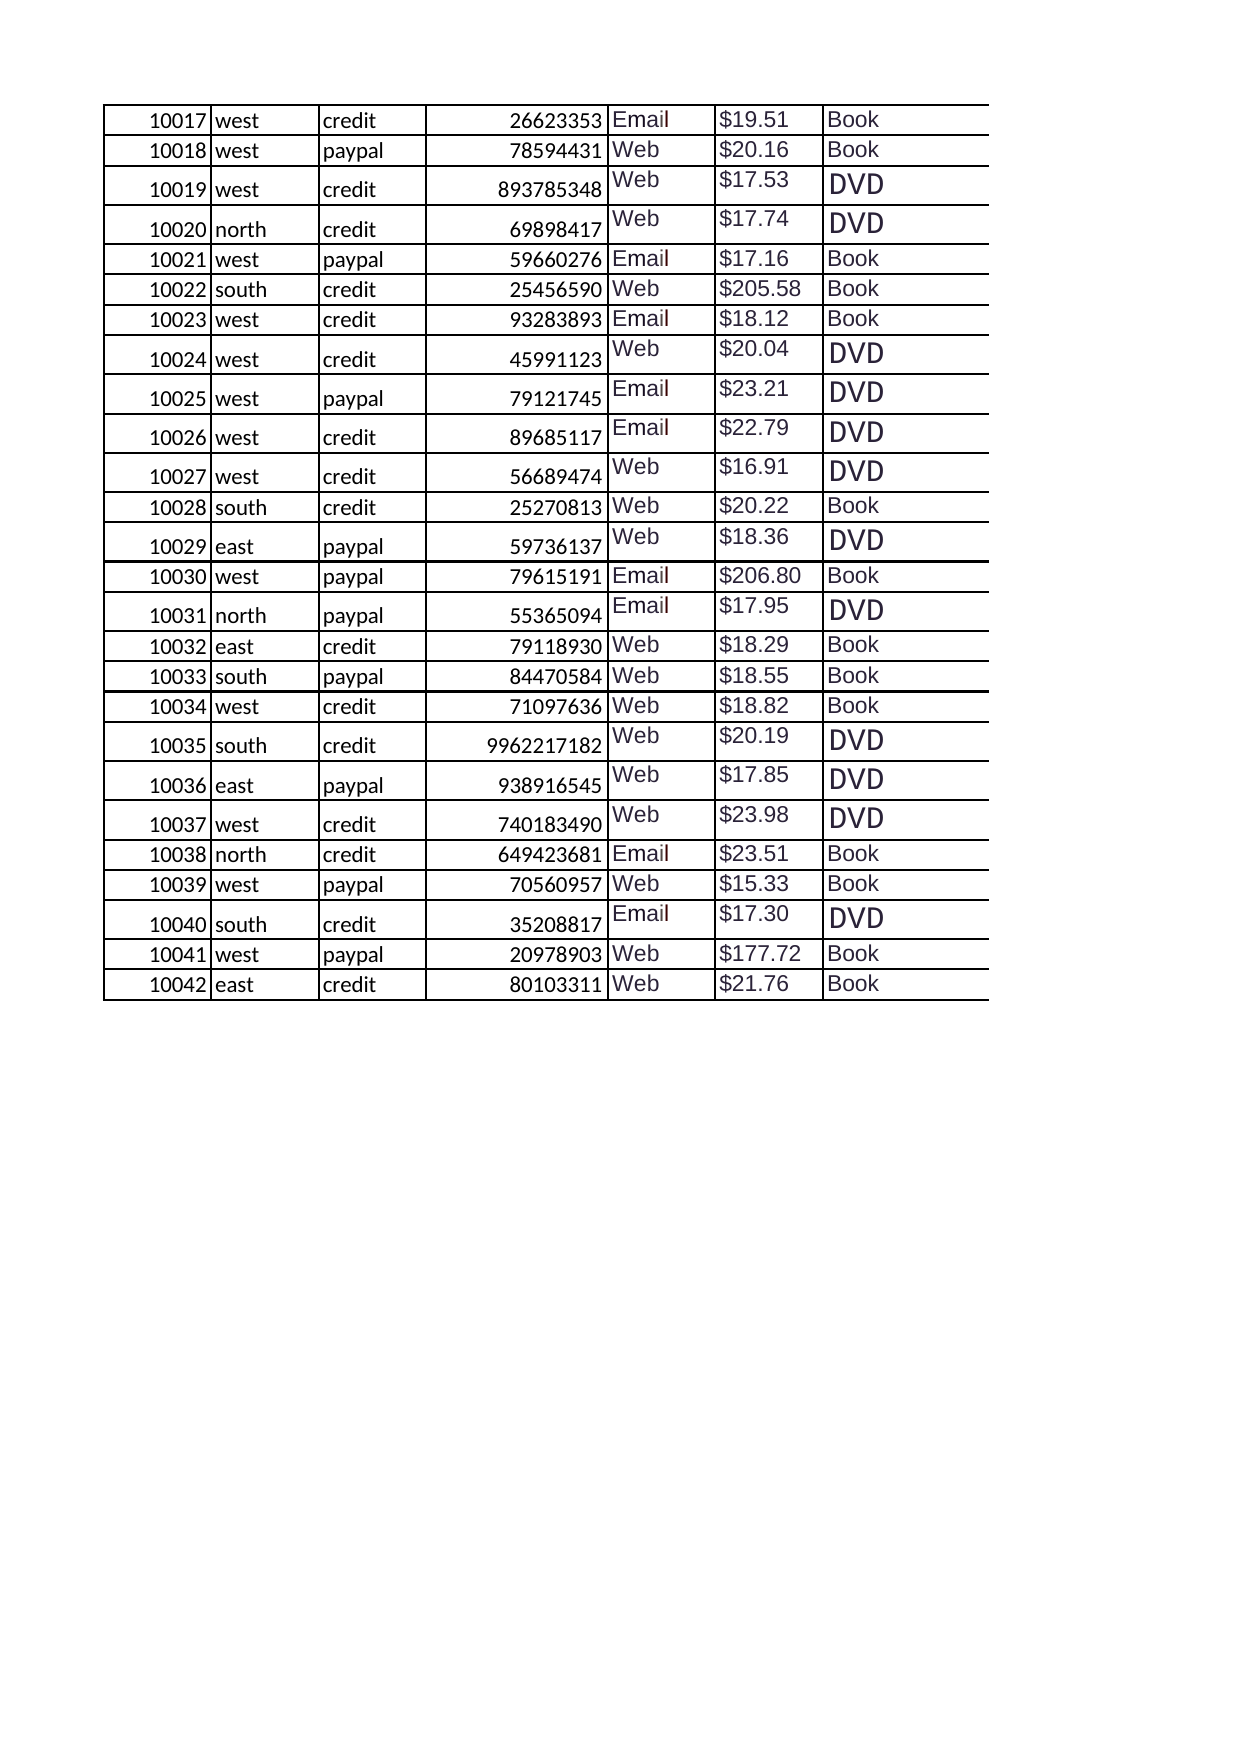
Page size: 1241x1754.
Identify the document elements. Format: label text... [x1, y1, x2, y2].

table_cell Web [609, 523, 714, 560]
table_cell west [212, 136, 318, 164]
table_cell 25270813 [427, 493, 607, 521]
table_cell 10040 [105, 901, 210, 938]
table_cell DVD [824, 415, 989, 452]
table_cell west [212, 375, 318, 412]
table_cell east [212, 632, 318, 660]
table_cell 10023 [105, 306, 210, 334]
table_cell $205.58 [716, 275, 822, 303]
table_cell Book [824, 106, 989, 134]
table_cell credit [320, 801, 425, 838]
table_cell $17.74 [716, 206, 822, 243]
table_cell credit [320, 167, 425, 204]
table_cell credit [320, 632, 425, 660]
table_cell credit [320, 970, 425, 998]
table_cell Book [824, 841, 989, 869]
table_cell Web [609, 167, 714, 204]
table_cell Web [609, 723, 714, 760]
table_cell Web [609, 493, 714, 521]
table_cell Email [609, 306, 714, 334]
table_cell 10030 [105, 563, 210, 591]
table_cell Book [824, 275, 989, 303]
table_cell 10028 [105, 493, 210, 521]
table_cell west [212, 415, 318, 452]
table_cell paypal [320, 662, 425, 690]
table_cell Book [824, 306, 989, 334]
table_cell Email [609, 415, 714, 452]
table_cell $15.33 [716, 871, 822, 899]
table_cell $18.12 [716, 306, 822, 334]
table_cell 59736137 [427, 523, 607, 560]
table_cell 79118930 [427, 632, 607, 660]
table_cell $18.82 [716, 693, 822, 721]
table_cell 10034 [105, 693, 210, 721]
table_cell Web [609, 454, 714, 491]
table_cell credit [320, 275, 425, 303]
table_cell paypal [320, 593, 425, 630]
table_cell 10029 [105, 523, 210, 560]
table_cell 10020 [105, 206, 210, 243]
table_cell 649423681 [427, 841, 607, 869]
table_cell $20.04 [716, 336, 822, 373]
table_cell paypal [320, 245, 425, 273]
table_cell 89685117 [427, 415, 607, 452]
table_cell DVD [824, 762, 989, 799]
table_cell 26623353 [427, 106, 607, 134]
table_cell 10026 [105, 415, 210, 452]
table_cell credit [320, 306, 425, 334]
table_cell $18.29 [716, 632, 822, 660]
table_cell $17.53 [716, 167, 822, 204]
table_cell 10031 [105, 593, 210, 630]
table_cell 9962217182 [427, 723, 607, 760]
table_cell $17.16 [716, 245, 822, 273]
table_cell $16.91 [716, 454, 822, 491]
table_cell east [212, 762, 318, 799]
table_cell 80103311 [427, 970, 607, 998]
table_cell $21.76 [716, 970, 822, 998]
table_cell south [212, 662, 318, 690]
table_cell DVD [824, 801, 989, 838]
table_cell DVD [824, 206, 989, 243]
table_cell south [212, 723, 318, 760]
table_cell 79615191 [427, 563, 607, 591]
table_cell Email [609, 901, 714, 938]
table_cell $20.22 [716, 493, 822, 521]
table_cell DVD [824, 375, 989, 412]
table_cell 10042 [105, 970, 210, 998]
table_cell west [212, 336, 318, 373]
table_cell Web [609, 275, 714, 303]
table_cell west [212, 167, 318, 204]
table_cell credit [320, 206, 425, 243]
table_cell Book [824, 940, 989, 968]
table_cell 10021 [105, 245, 210, 273]
table_cell west [212, 306, 318, 334]
table_cell paypal [320, 762, 425, 799]
table_cell 69898417 [427, 206, 607, 243]
table_cell Web [609, 940, 714, 968]
table_cell Book [824, 245, 989, 273]
table_cell 10017 [105, 106, 210, 134]
table_cell Book [824, 632, 989, 660]
table_cell 84470584 [427, 662, 607, 690]
table_cell 740183490 [427, 801, 607, 838]
table_cell 93283893 [427, 306, 607, 334]
table_cell DVD [824, 336, 989, 373]
table_cell Web [609, 632, 714, 660]
table_cell Book [824, 693, 989, 721]
table_cell west [212, 106, 318, 134]
table_cell 56689474 [427, 454, 607, 491]
table_cell Web [609, 871, 714, 899]
table_cell south [212, 493, 318, 521]
table_cell west [212, 940, 318, 968]
table_cell Web [609, 801, 714, 838]
table_cell $18.55 [716, 662, 822, 690]
table_cell 10022 [105, 275, 210, 303]
table_cell 10039 [105, 871, 210, 899]
table_cell credit [320, 415, 425, 452]
table_cell 10035 [105, 723, 210, 760]
table_cell 35208817 [427, 901, 607, 938]
table_cell $206.80 [716, 563, 822, 591]
table_cell DVD [824, 167, 989, 204]
table_cell $20.19 [716, 723, 822, 760]
table_cell $17.85 [716, 762, 822, 799]
table_cell 55365094 [427, 593, 607, 630]
table_cell Book [824, 136, 989, 164]
table_cell DVD [824, 901, 989, 938]
table_cell 10018 [105, 136, 210, 164]
table_cell 10033 [105, 662, 210, 690]
table_cell Email [609, 563, 714, 591]
table_cell $20.16 [716, 136, 822, 164]
table_cell north [212, 593, 318, 630]
table_cell 10037 [105, 801, 210, 838]
table_cell $17.95 [716, 593, 822, 630]
table_cell 10024 [105, 336, 210, 373]
table_cell Book [824, 871, 989, 899]
table_cell 10025 [105, 375, 210, 412]
table_cell paypal [320, 375, 425, 412]
table_cell 79121745 [427, 375, 607, 412]
table_cell 70560957 [427, 871, 607, 899]
table_cell paypal [320, 563, 425, 591]
table_cell credit [320, 454, 425, 491]
table_cell 10019 [105, 167, 210, 204]
table_cell Web [609, 970, 714, 998]
table_cell 10041 [105, 940, 210, 968]
table_cell Book [824, 970, 989, 998]
table_cell $19.51 [716, 106, 822, 134]
table_cell Book [824, 662, 989, 690]
table_cell paypal [320, 871, 425, 899]
table_cell west [212, 563, 318, 591]
table_cell west [212, 693, 318, 721]
table_cell north [212, 206, 318, 243]
table_cell Web [609, 662, 714, 690]
table_cell $22.79 [716, 415, 822, 452]
table_cell paypal [320, 136, 425, 164]
table_cell $23.98 [716, 801, 822, 838]
table_cell $17.30 [716, 901, 822, 938]
table_cell west [212, 871, 318, 899]
table_cell paypal [320, 523, 425, 560]
table_cell west [212, 454, 318, 491]
table_cell $18.36 [716, 523, 822, 560]
table_cell $23.51 [716, 841, 822, 869]
table_cell west [212, 245, 318, 273]
table_cell north [212, 841, 318, 869]
table_cell 938916545 [427, 762, 607, 799]
table_cell credit [320, 336, 425, 373]
table_cell credit [320, 841, 425, 869]
table_cell 10036 [105, 762, 210, 799]
table_cell 59660276 [427, 245, 607, 273]
table_cell south [212, 275, 318, 303]
table_cell 25456590 [427, 275, 607, 303]
table_cell 10032 [105, 632, 210, 660]
table_cell DVD [824, 523, 989, 560]
table_cell Book [824, 563, 989, 591]
table_cell 20978903 [427, 940, 607, 968]
table_cell Web [609, 762, 714, 799]
table_cell east [212, 970, 318, 998]
table_cell $23.21 [716, 375, 822, 412]
table_cell 78594431 [427, 136, 607, 164]
table_cell credit [320, 693, 425, 721]
table_cell Email [609, 106, 714, 134]
table_cell Email [609, 375, 714, 412]
table_cell Email [609, 245, 714, 273]
table_cell credit [320, 493, 425, 521]
table_cell 71097636 [427, 693, 607, 721]
table_cell Book [824, 493, 989, 521]
table_cell 45991123 [427, 336, 607, 373]
table_cell 10027 [105, 454, 210, 491]
table_cell credit [320, 901, 425, 938]
table_cell Web [609, 136, 714, 164]
table_cell paypal [320, 940, 425, 968]
table_cell 10038 [105, 841, 210, 869]
table_cell credit [320, 106, 425, 134]
table_cell DVD [824, 454, 989, 491]
table_cell Web [609, 693, 714, 721]
table_cell east [212, 523, 318, 560]
table_cell 893785348 [427, 167, 607, 204]
table_cell west [212, 801, 318, 838]
table_cell DVD [824, 593, 989, 630]
table_cell $177.72 [716, 940, 822, 968]
table_cell credit [320, 723, 425, 760]
table_cell south [212, 901, 318, 938]
table_cell Email [609, 593, 714, 630]
table_cell Web [609, 206, 714, 243]
table_cell Email [609, 841, 714, 869]
table_cell Web [609, 336, 714, 373]
table_cell DVD [824, 723, 989, 760]
